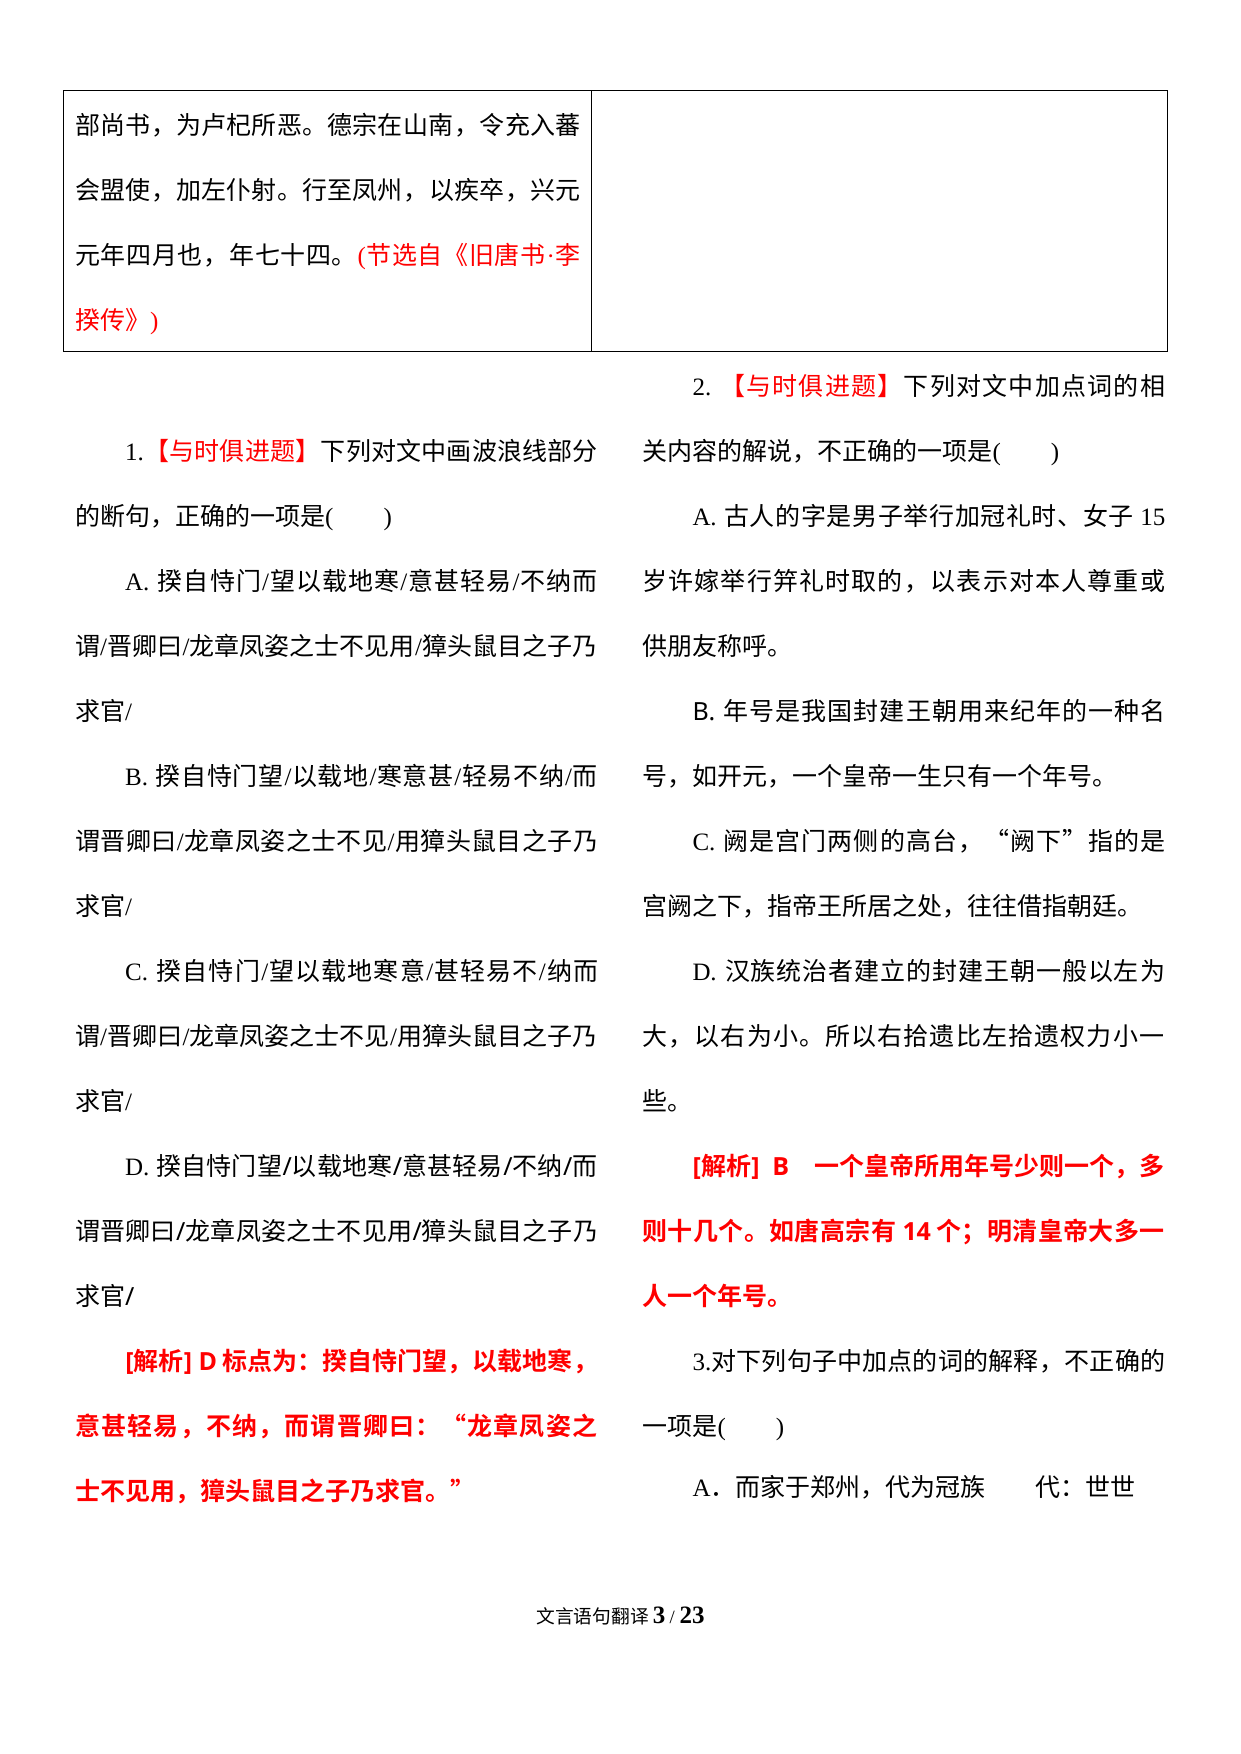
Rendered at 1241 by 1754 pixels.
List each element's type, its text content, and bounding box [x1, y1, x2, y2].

text 2. 【与时俱进题】下列对文中加点词的相关内容的解说，不正确的一项是( ) [642, 352, 1165, 482]
text A. 古人的字是男子举行加冠礼时、女子15岁许嫁举行笄礼时取的，以表示对本人尊重或供朋友称呼。 [642, 482, 1165, 677]
text A．而家于郑州，代为冠族 代：世世 [642, 1457, 1165, 1522]
text 1.【与时俱进题】下列对文中画波浪线部分的断句，正确的一项是( ) [75, 417, 598, 547]
text C. 阙是宫门两侧的高台，“阙下”指的是宫阙之下，指帝王所居之处，往往借指朝廷。 [642, 807, 1165, 937]
text B. 年号是我国封建王朝用来纪年的一种名号，如开元，一个皇帝一生只有一个年号。 [642, 677, 1165, 807]
text D. 汉族统治者建立的封建王朝一般以左为大，以右为小。所以右拾遗比左拾遗权力小一些。 [642, 937, 1165, 1132]
text 3.对下列句子中加点的词的解释，不正确的一项是( ) [642, 1327, 1165, 1457]
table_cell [592, 91, 1167, 351]
text [解析] D标点为：揆自恃门望，以载地寒，意甚轻易，不纳，而谓晋卿曰：“龙章凤姿之士不见用，獐头鼠目之子乃求官。” [75, 1327, 598, 1522]
text B. 揆自恃门望/以载地/寒意甚/轻易不纳/而谓晋卿曰/龙章凤姿之士不见/用獐头鼠目之子乃求官/ [75, 742, 598, 937]
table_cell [64, 91, 591, 351]
text C. 揆自恃门/望以载地寒意/甚轻易不/纳而谓/晋卿曰/龙章凤姿之士不见/用獐头鼠目之子乃求官/ [75, 937, 598, 1132]
text D. 揆自恃门望/以载地寒/意甚轻易/不纳/而谓晋卿曰/龙章凤姿之士不见用/獐头鼠目之子乃求官/ [75, 1132, 598, 1327]
text [解析] B 一个皇帝所用年号少则一个，多则十几个。如唐高宗有14个；明清皇帝大多一人一个年号。 [642, 1132, 1165, 1327]
text A. 揆自恃门/望以载地寒/意甚轻易/不纳而谓/晋卿曰/龙章凤姿之士不见用/獐头鼠目之子乃求官/ [75, 547, 598, 742]
